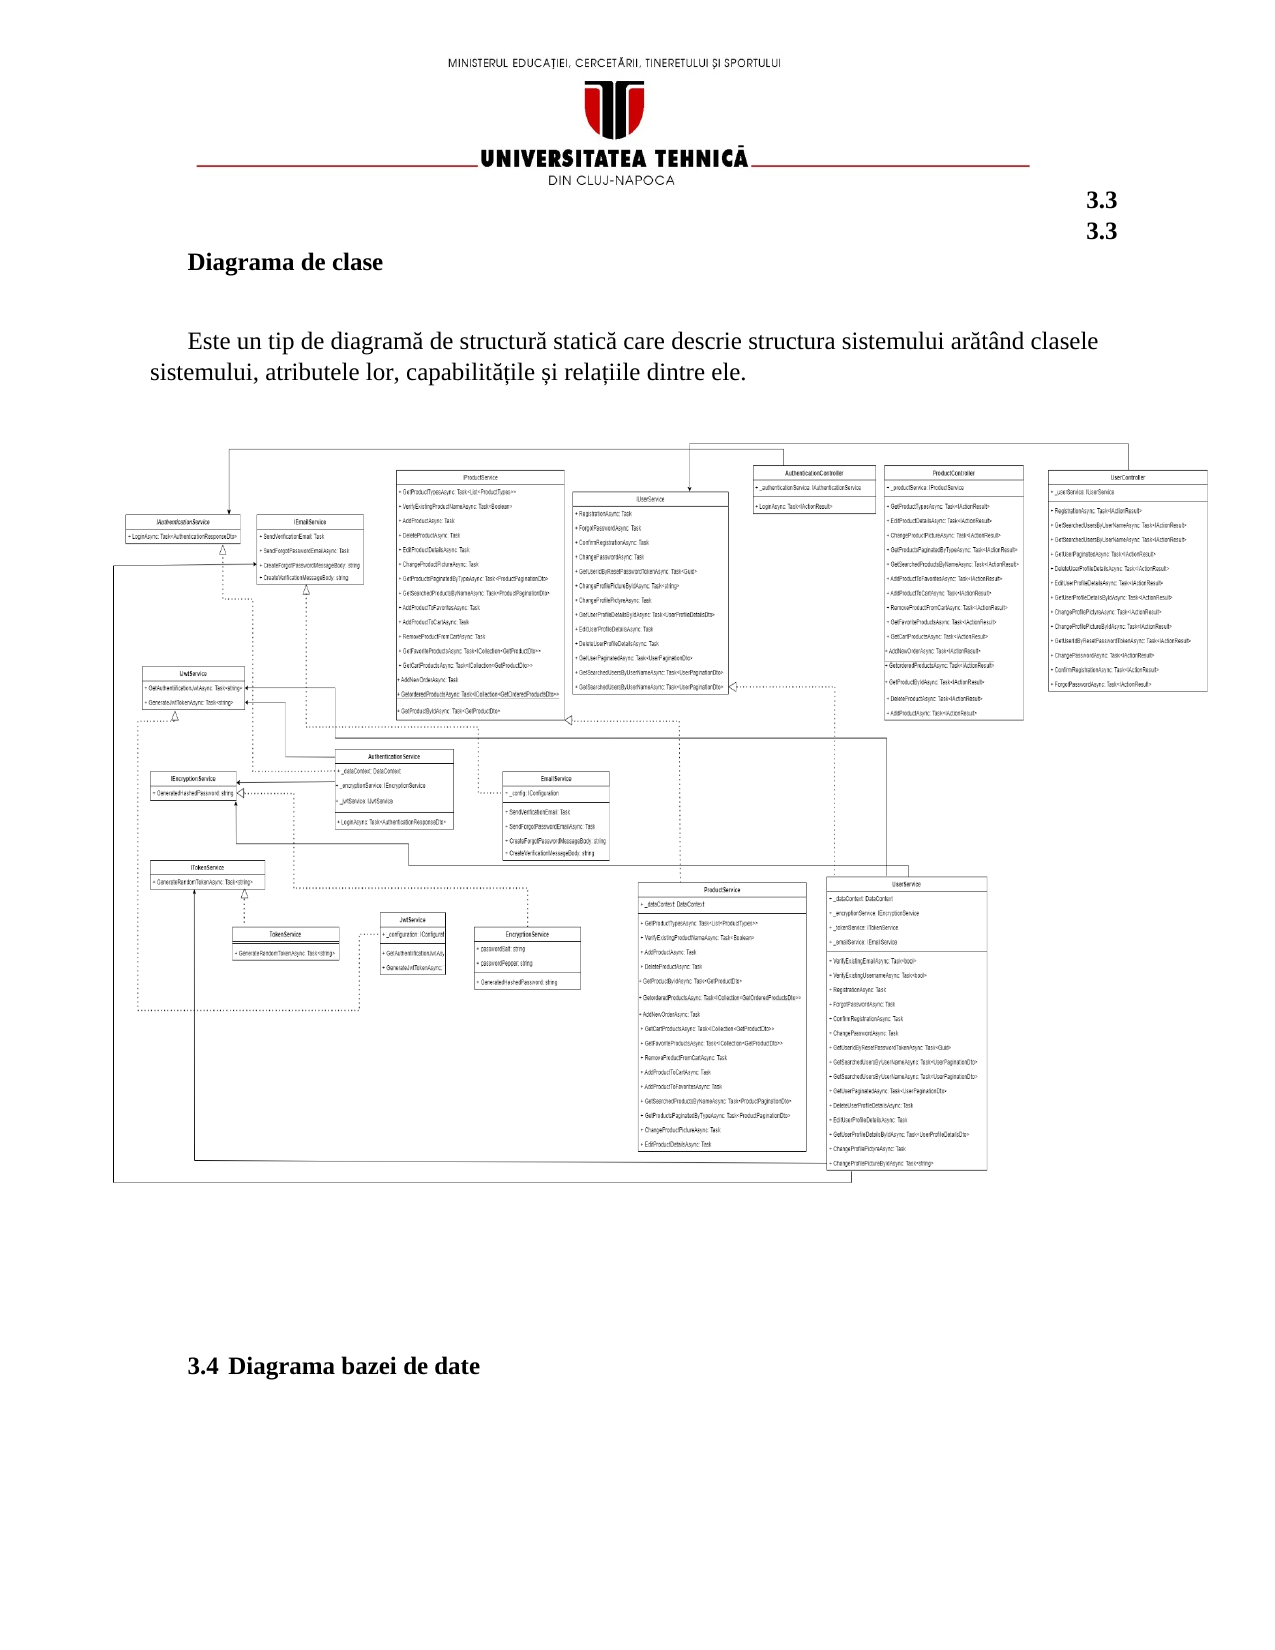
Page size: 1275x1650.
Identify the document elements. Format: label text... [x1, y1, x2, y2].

text Este un tip de diagramă de structură statică care descrie structura sistemului arătând clasele sistemului, atributele lor, capabilitățile și relațiile dintre ele. [150, 326, 1125, 386]
picture [195, 4, 1030, 214]
subtitle Diagrama bazei de date [187, 1351, 1125, 1380]
picture [110, 439, 1208, 1187]
subtitle Diagrama de clase [187, 185, 1125, 276]
